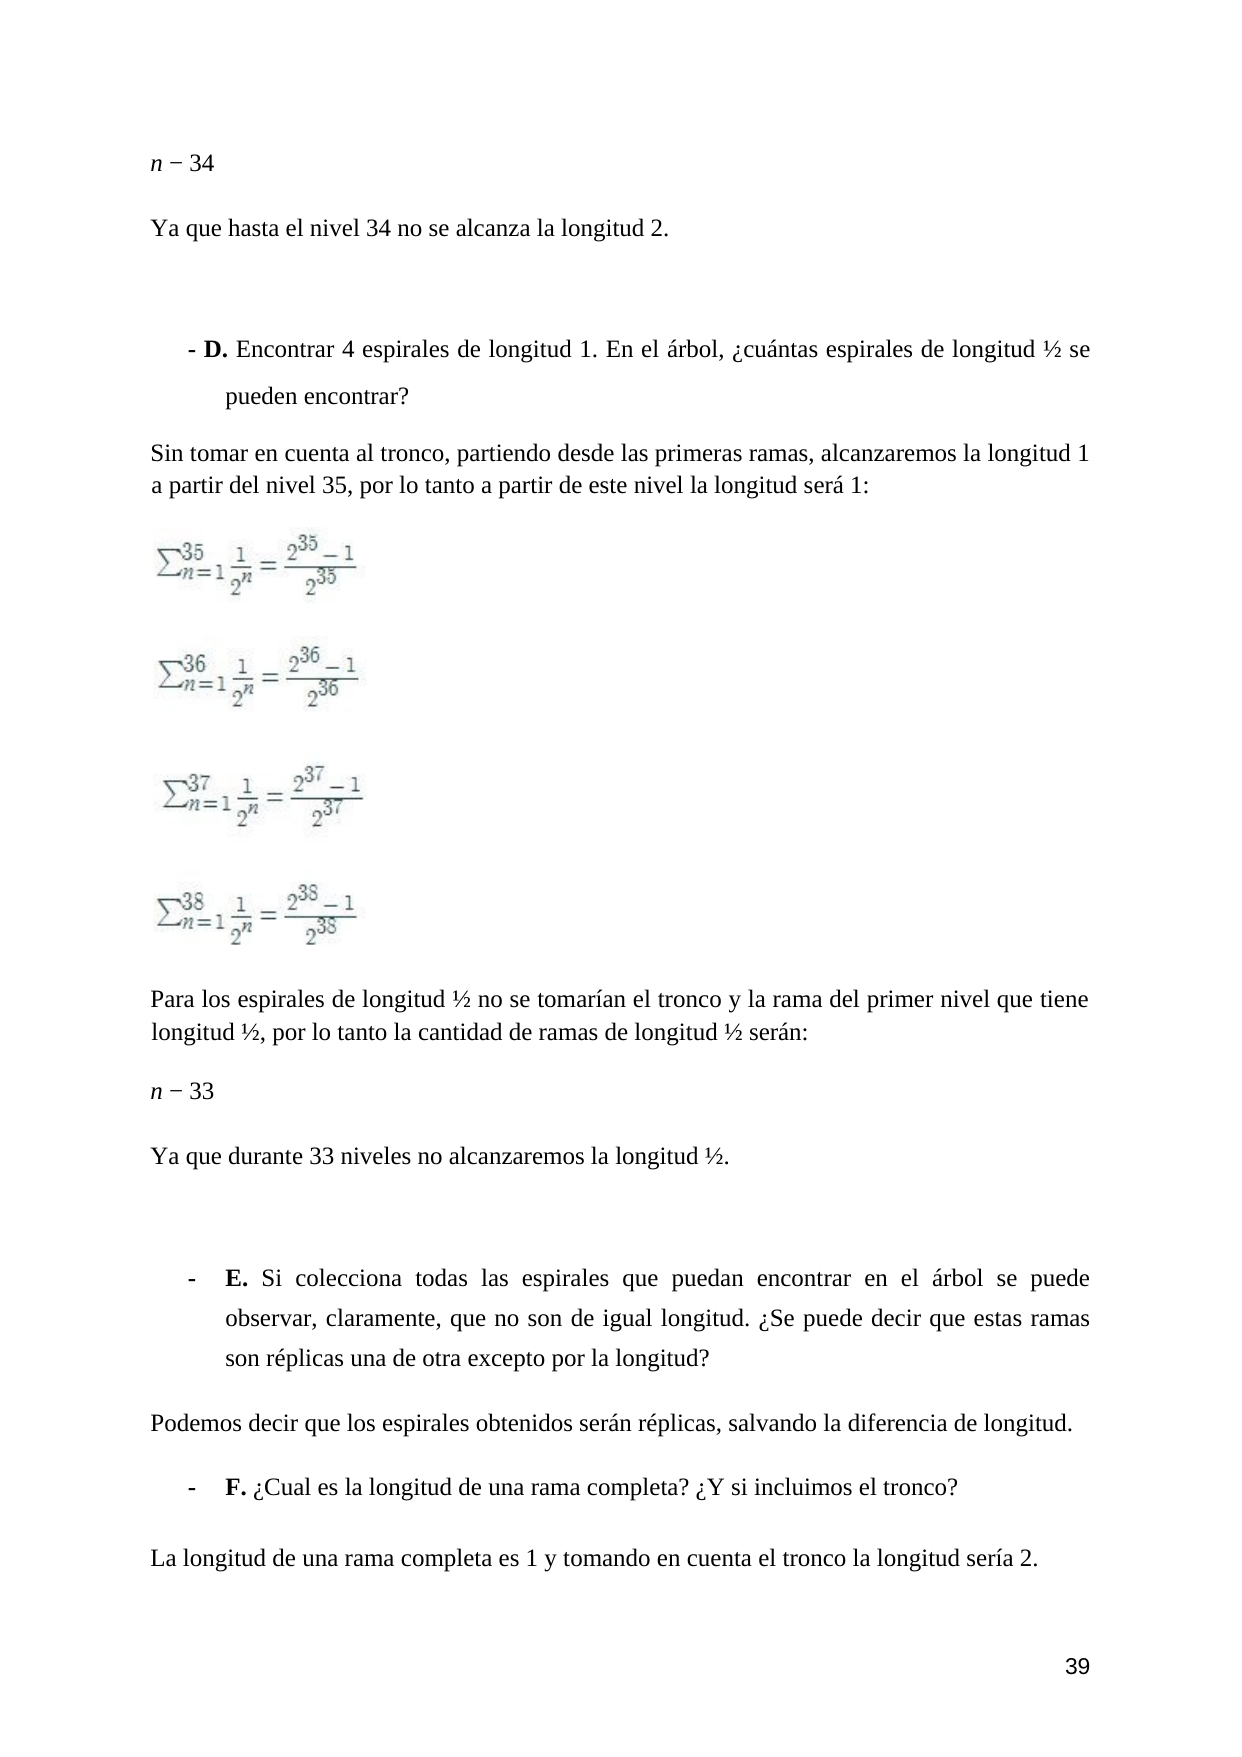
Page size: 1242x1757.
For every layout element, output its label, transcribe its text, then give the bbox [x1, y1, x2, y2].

list E. Si​ colecciona todas las espirales que puedan encontrar en el árbol se puede observar, claramente, que no son de igual longitud. ¿Se puede decir que estas ramas son réplicas una de otra excepto por la longitud? [188, 1263, 1091, 1372]
text La longitud de una rama completa es 1 y tomando en cuenta el tronco la longitud sería 2. [150, 1543, 1091, 1572]
picture [153, 869, 371, 956]
text n − 34 [150, 148, 1104, 177]
list F. ¿Cual es la longitud de una rama completa? ¿Y si incluimos el tronco?​ [188, 1472, 1091, 1501]
text Para los espirales de longitud ½ no se tomarían el tronco y la rama del primer nivel que tiene longitud ½, por lo tanto la cantidad de ramas de longitud ½ serán: [150, 984, 1091, 1045]
text Ya que durante 33 niveles no alcanzaremos la longitud ½. [150, 1141, 1091, 1170]
text Podemos decir que los espirales obtenidos serán réplicas, salvando la diferencia de longitud. [150, 1408, 1091, 1437]
picture [153, 527, 366, 611]
picture [153, 749, 382, 844]
text Ya que hasta el nivel 34 no se alcanza la longitud 2. [150, 213, 1091, 242]
text n − 33 [150, 1076, 1091, 1105]
picture [153, 636, 368, 724]
text - D. Encontrar​ 4 espirales de longitud 1. En el árbol, ¿cuántas espirales de longitud ½ se pueden encontrar? [188, 334, 1091, 409]
text Sin tomar en cuenta al tronco, partiendo desde las primeras ramas, alcanzaremos la longitud 1 a partir del nivel 35, por lo tanto a partir de este nivel la longitud será 1: [150, 438, 1091, 499]
